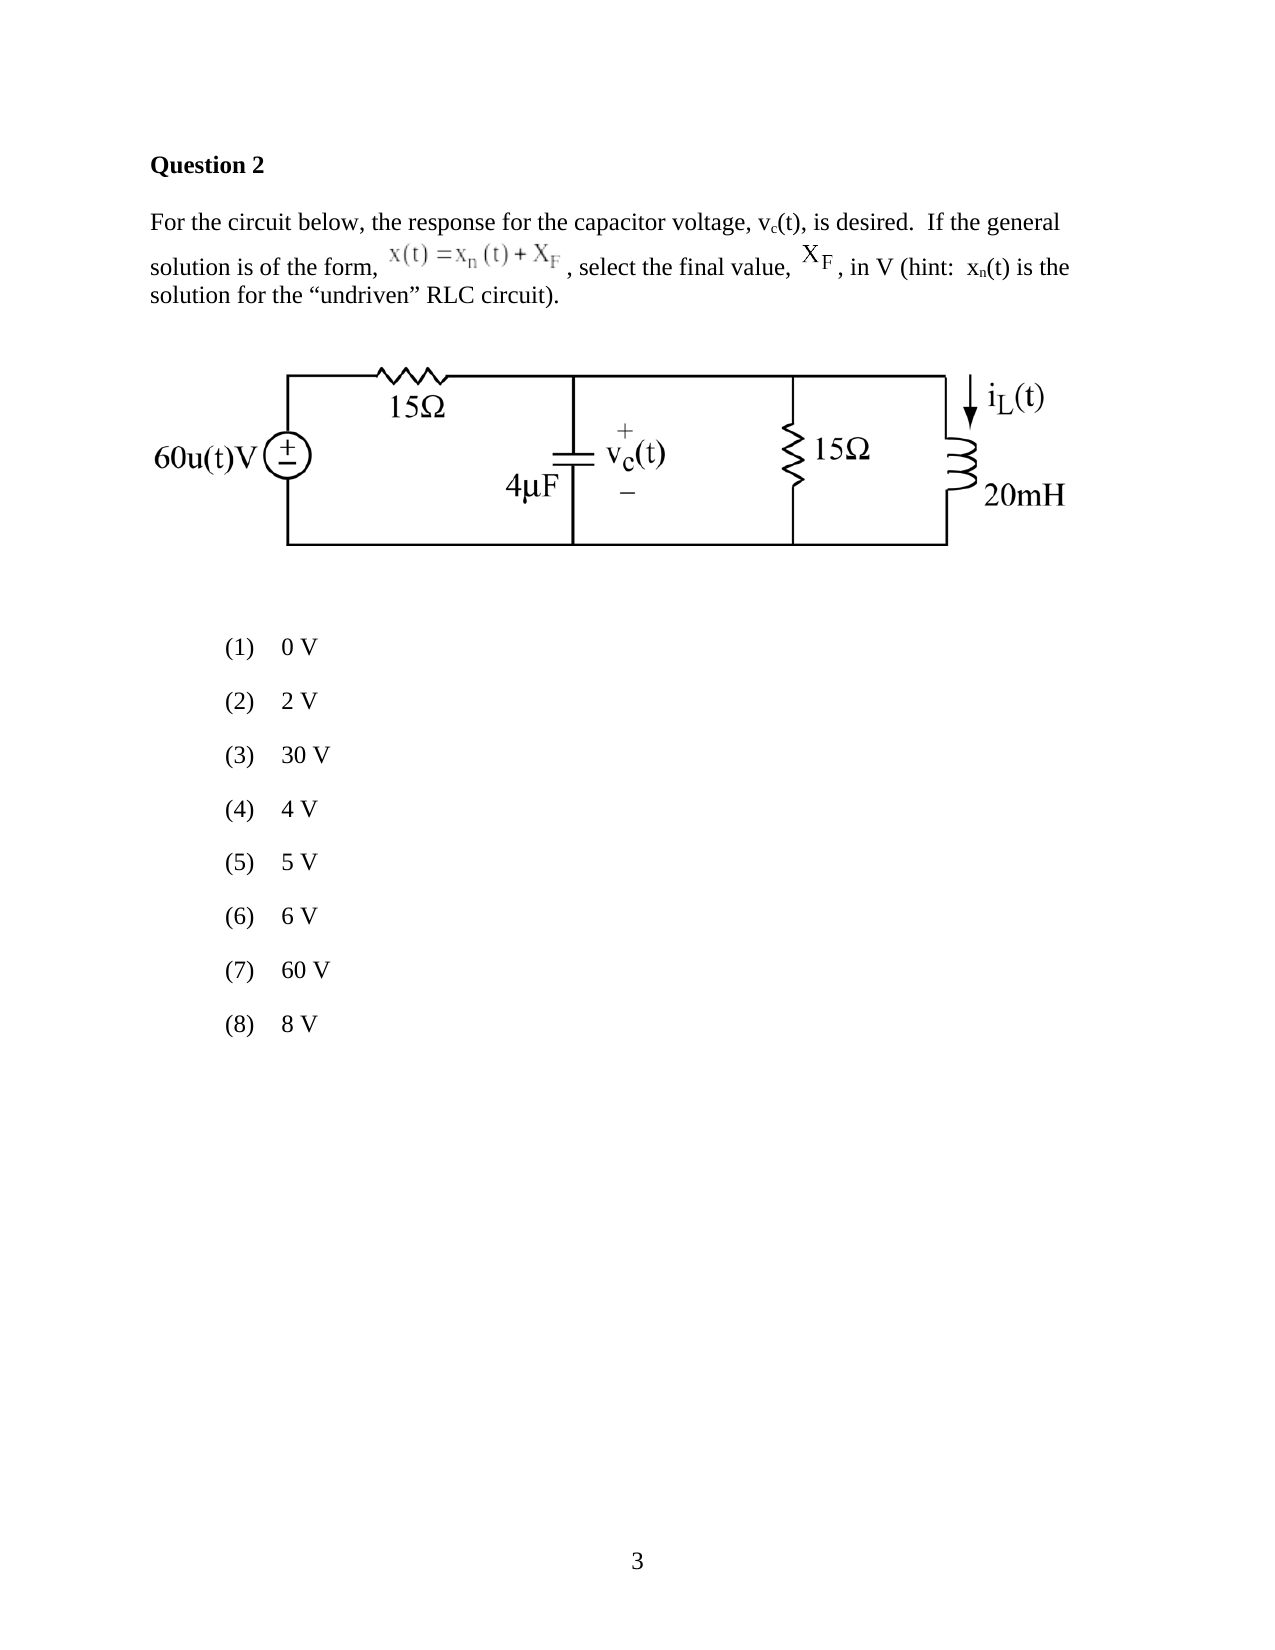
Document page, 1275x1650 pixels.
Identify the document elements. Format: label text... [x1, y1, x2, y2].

text Question 2 [150, 150, 1125, 179]
text (1) 0 V [150, 632, 1125, 661]
text (7) 60 V [150, 955, 1125, 984]
text For the circuit below, the response for the capacitor voltage, vc(t), is desired. If the general solution is of the form, , select the final value, , in V (hint: xn(t) is the solution for the “undriven” RLC circuit). [150, 207, 1125, 309]
text (6) 6 V [150, 901, 1125, 930]
text (2) 2 V [150, 686, 1125, 715]
text (4) 4 V [150, 794, 1125, 822]
picture [153, 366, 1066, 546]
text (5) 5 V [150, 847, 1125, 876]
text (8) 8 V [150, 1009, 1125, 1038]
text (3) 30 V [150, 740, 1125, 768]
